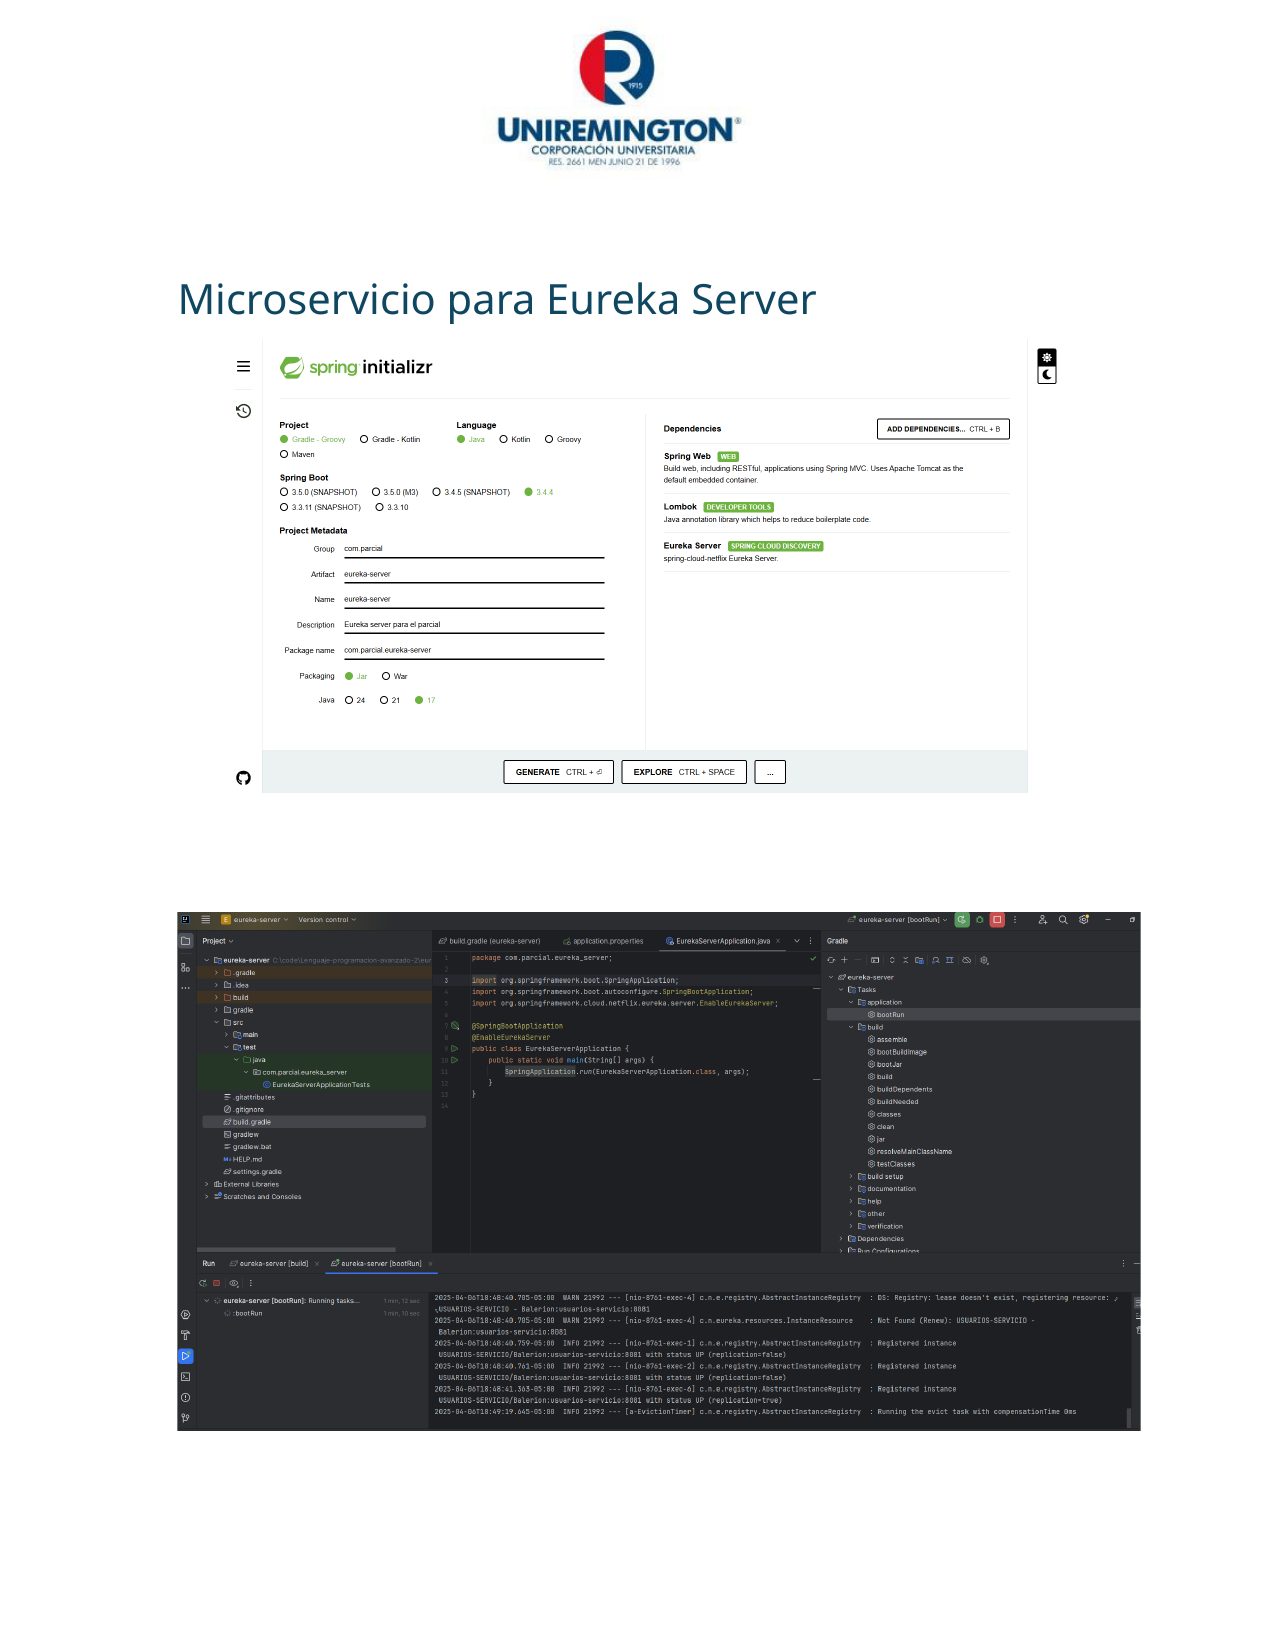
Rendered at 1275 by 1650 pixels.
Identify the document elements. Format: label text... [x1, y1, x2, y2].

subtitle Microservicio para Eureka Server [177, 270, 1098, 327]
picture [177, 912, 1141, 1431]
picture [177, 339, 1098, 793]
